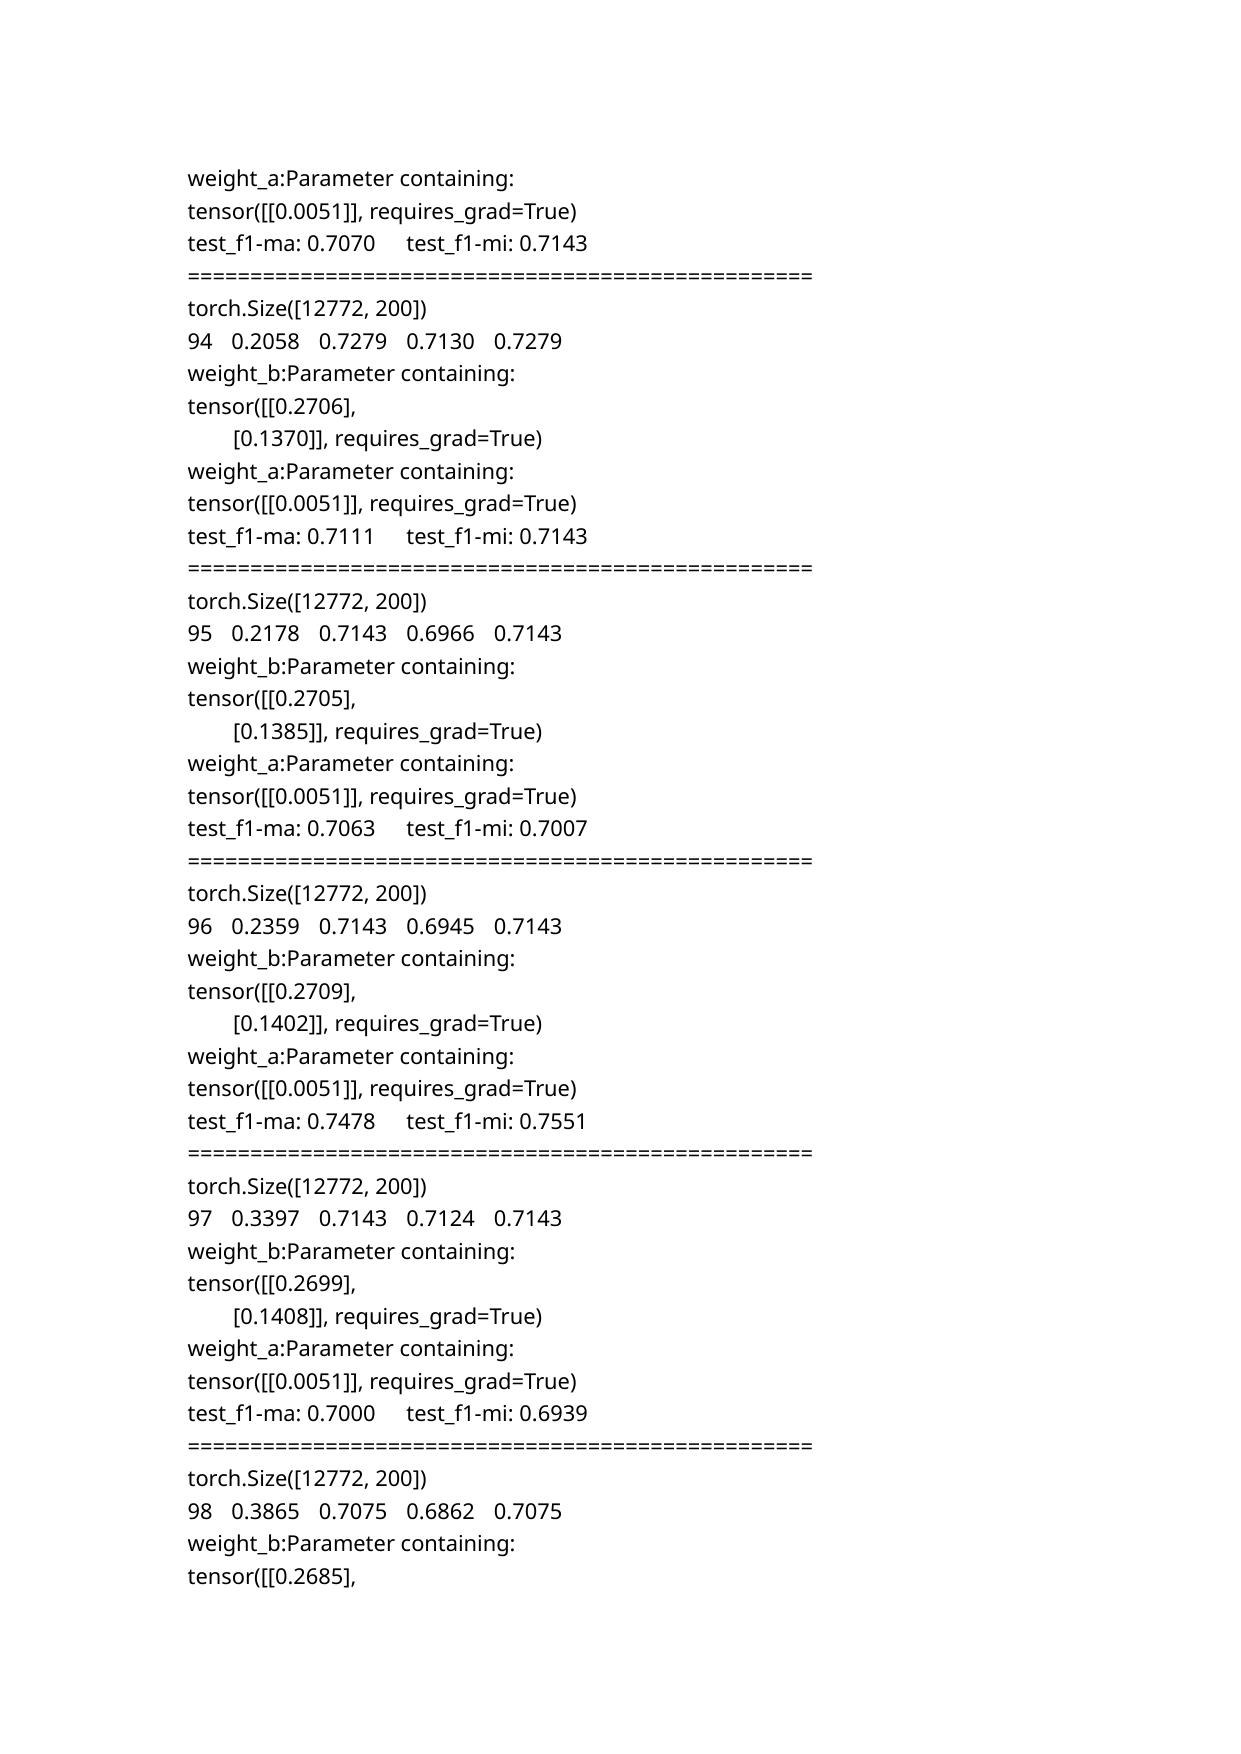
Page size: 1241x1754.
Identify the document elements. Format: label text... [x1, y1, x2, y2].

text tensor([[0.2699], [187, 1267, 1053, 1299]
text test_f1-ma: 0.7478 test_f1-mi: 0.7551 [187, 1104, 1053, 1137]
text 97 0.3397 0.7143 0.7124 0.7143 [187, 1202, 1053, 1234]
text torch.Size([12772, 200]) [187, 877, 1053, 909]
text 98 0.3865 0.7075 0.6862 0.7075 [187, 1494, 1053, 1527]
text 96 0.2359 0.7143 0.6945 0.7143 [187, 909, 1053, 942]
text weight_b:Parameter containing: [187, 649, 1053, 682]
text 95 0.2178 0.7143 0.6966 0.7143 [187, 617, 1053, 649]
text tensor([[0.0051]], requires_grad=True) [187, 1072, 1053, 1104]
text 94 0.2058 0.7279 0.7130 0.7279 [187, 324, 1053, 357]
text weight_a:Parameter containing: [187, 162, 1053, 194]
text [0.1408]], requires_grad=True) [187, 1299, 1053, 1332]
text weight_a:Parameter containing: [187, 454, 1053, 487]
text weight_b:Parameter containing: [187, 1527, 1053, 1559]
text weight_a:Parameter containing: [187, 747, 1053, 779]
text ================================================== [187, 844, 1053, 877]
text torch.Size([12772, 200]) [187, 1462, 1053, 1494]
text tensor([[0.0051]], requires_grad=True) [187, 1364, 1053, 1397]
text tensor([[0.2705], [187, 682, 1053, 714]
text torch.Size([12772, 200]) [187, 292, 1053, 324]
text tensor([[0.0051]], requires_grad=True) [187, 779, 1053, 812]
text [0.1385]], requires_grad=True) [187, 714, 1053, 747]
text weight_a:Parameter containing: [187, 1332, 1053, 1364]
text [187, 259, 1053, 292]
text [0.1370]], requires_grad=True) [187, 422, 1053, 454]
text tensor([[0.2709], [187, 974, 1053, 1007]
text test_f1-ma: 0.7000 test_f1-mi: 0.6939 [187, 1397, 1053, 1429]
text ================================================== [187, 1137, 1053, 1169]
text weight_b:Parameter containing: [187, 942, 1053, 974]
text torch.Size([12772, 200]) [187, 584, 1053, 617]
text tensor([[0.2685], [187, 1559, 1053, 1592]
text torch.Size([12772, 200]) [187, 1169, 1053, 1202]
text tensor([[0.0051]], requires_grad=True) [187, 487, 1053, 519]
text test_f1-ma: 0.7063 test_f1-mi: 0.7007 [187, 812, 1053, 844]
text weight_a:Parameter containing: [187, 1039, 1053, 1072]
text weight_b:Parameter containing: [187, 1234, 1053, 1267]
text tensor([[0.0051]], requires_grad=True) [187, 194, 1053, 227]
text tensor([[0.2706], [187, 389, 1053, 422]
text weight_b:Parameter containing: [187, 357, 1053, 389]
text ================================================== [187, 552, 1053, 584]
text [0.1402]], requires_grad=True) [187, 1007, 1053, 1039]
text test_f1-ma: 0.7111 test_f1-mi: 0.7143 [187, 519, 1053, 552]
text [187, 1429, 1053, 1462]
text test_f1-ma: 0.7070 test_f1-mi: 0.7143 [187, 227, 1053, 259]
